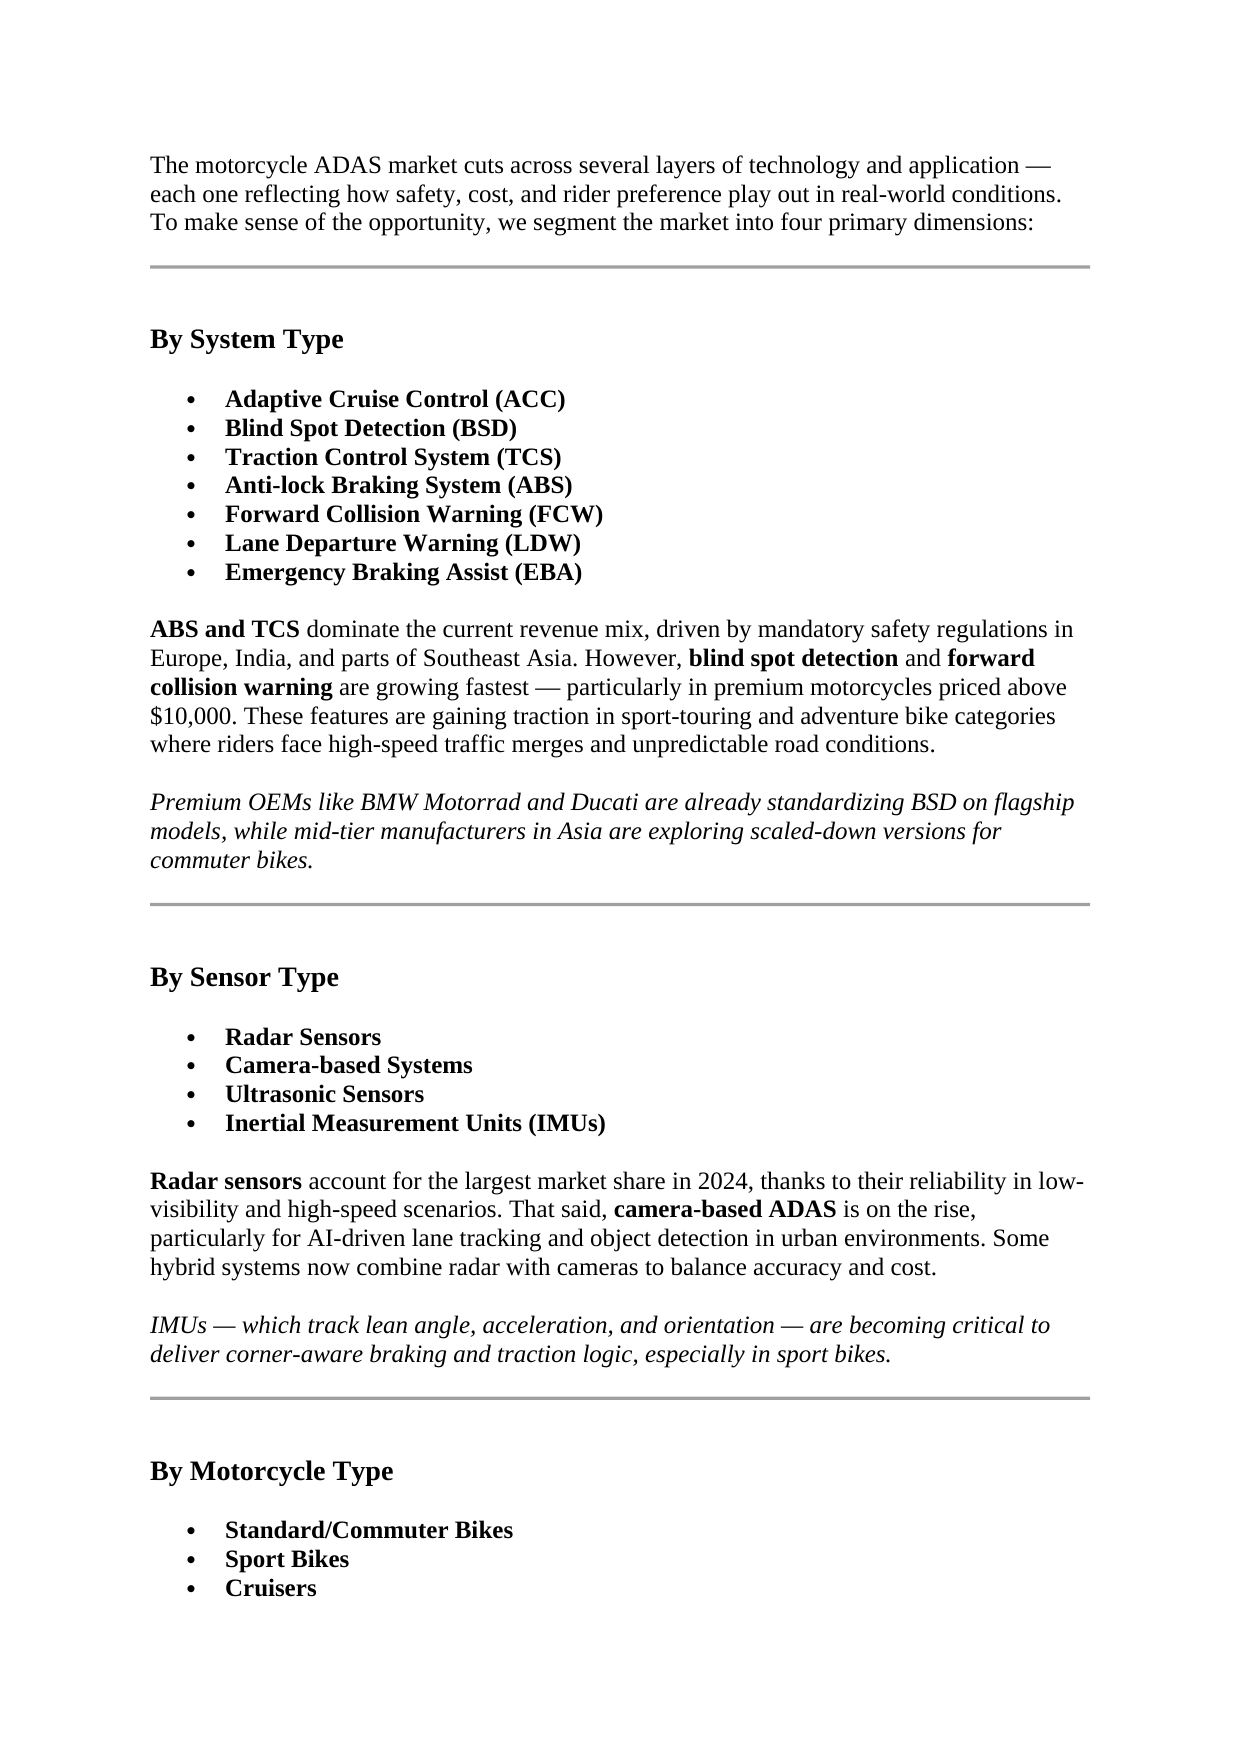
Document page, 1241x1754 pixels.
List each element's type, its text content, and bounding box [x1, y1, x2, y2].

list Lane Departure Warning (LDW) [187, 528, 1090, 557]
list Forward Collision Warning (FCW) [187, 499, 1090, 528]
list Anti-lock Braking System (ABS) [187, 470, 1090, 499]
text ABS and TCS dominate the current revenue mix, driven by mandatory safety regulations in Europe, India, and parts of Southeast Asia. However, blind spot detection and forward collision warning are growing fastest — particularly in premium motorcycles priced above $10,000. These features are gaining traction in sport-touring and adventure bike categories where riders face high-speed traffic merges and unpredictable road conditions. [150, 614, 1090, 758]
text By System Type [150, 323, 1090, 355]
list Ultrasonic Sensors [187, 1079, 1090, 1108]
text By Motorcycle Type [150, 1454, 1090, 1486]
text Premium OEMs like BMW Motorrad and Ducati are already standardizing BSD on flagship models, while mid-tier manufacturers in Asia are exploring scaled-down versions for commuter bikes. [150, 787, 1090, 874]
list Sport Bikes [187, 1544, 1090, 1573]
list Traction Control System (TCS) [187, 442, 1090, 470]
list Blind Spot Detection (BSD) [187, 413, 1090, 442]
list Emergency Braking Assist (EBA) [187, 557, 1090, 585]
text IMUs — which track lean angle, acceleration, and orientation — are becoming critical to deliver corner-aware braking and traction logic, especially in sport bikes. [150, 1310, 1090, 1367]
list Cruisers [187, 1573, 1090, 1602]
list Radar Sensors [187, 1022, 1090, 1050]
text The motorcycle ADAS market cuts across several layers of technology and application — each one reflecting how safety, cost, and rider preference play out in real-world conditions. To make sense of the opportunity, we segment the market into four primary dimensions: [150, 150, 1090, 236]
text By Sensor Type [150, 960, 1090, 992]
text Radar sensors account for the largest market share in 2024, thanks to their reliability in low-visibility and high-speed scenarios. That said, camera-based ADAS is on the rise, particularly for AI-driven lane tracking and object detection in urban environments. Some hybrid systems now combine radar with cameras to balance accuracy and cost. [150, 1166, 1090, 1281]
list Inertial Measurement Units (IMUs) [187, 1108, 1090, 1137]
list Camera-based Systems [187, 1050, 1090, 1079]
list Standard/Commuter Bikes [187, 1515, 1090, 1544]
list Adaptive Cruise Control (ACC) [187, 384, 1090, 413]
